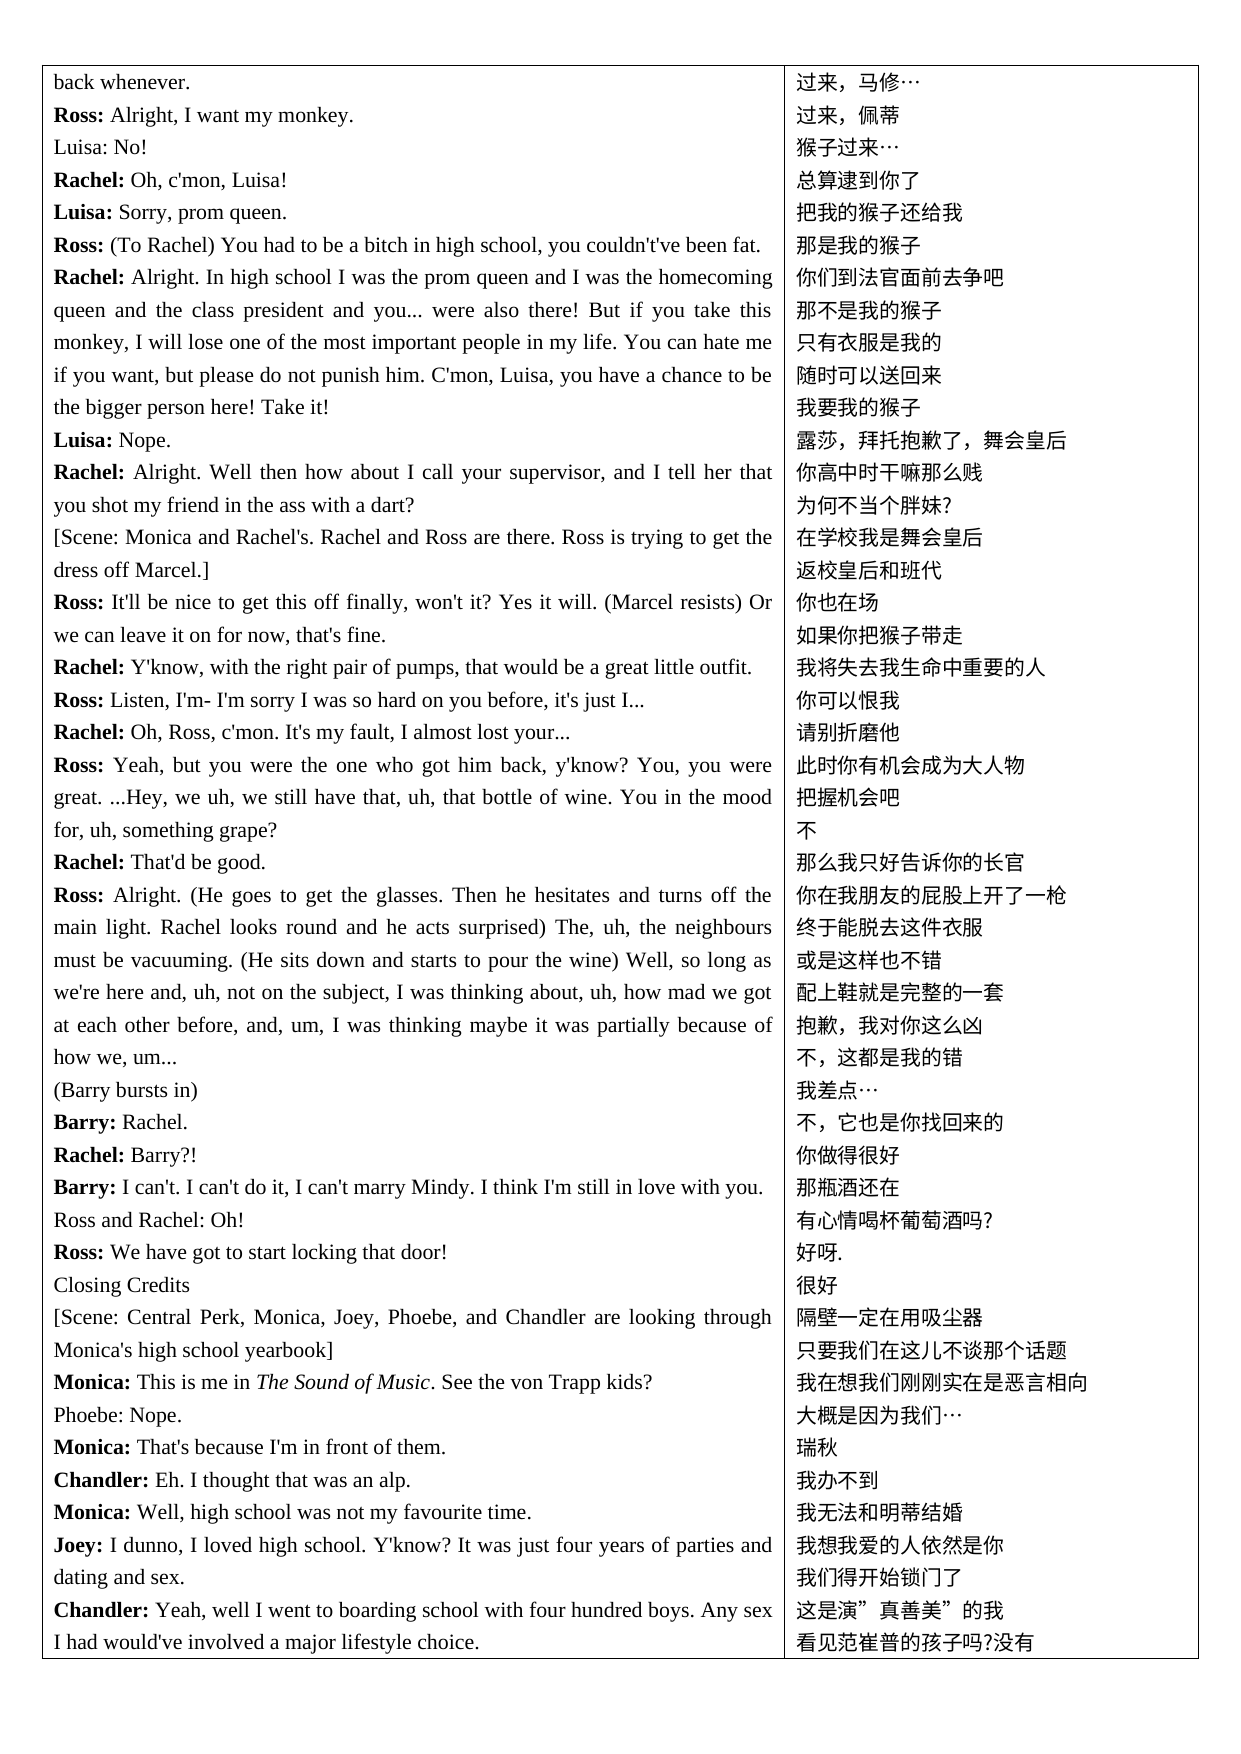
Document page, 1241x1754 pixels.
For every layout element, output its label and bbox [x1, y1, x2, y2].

table_header [785, 66, 1198, 1658]
table_header [43, 66, 784, 1658]
